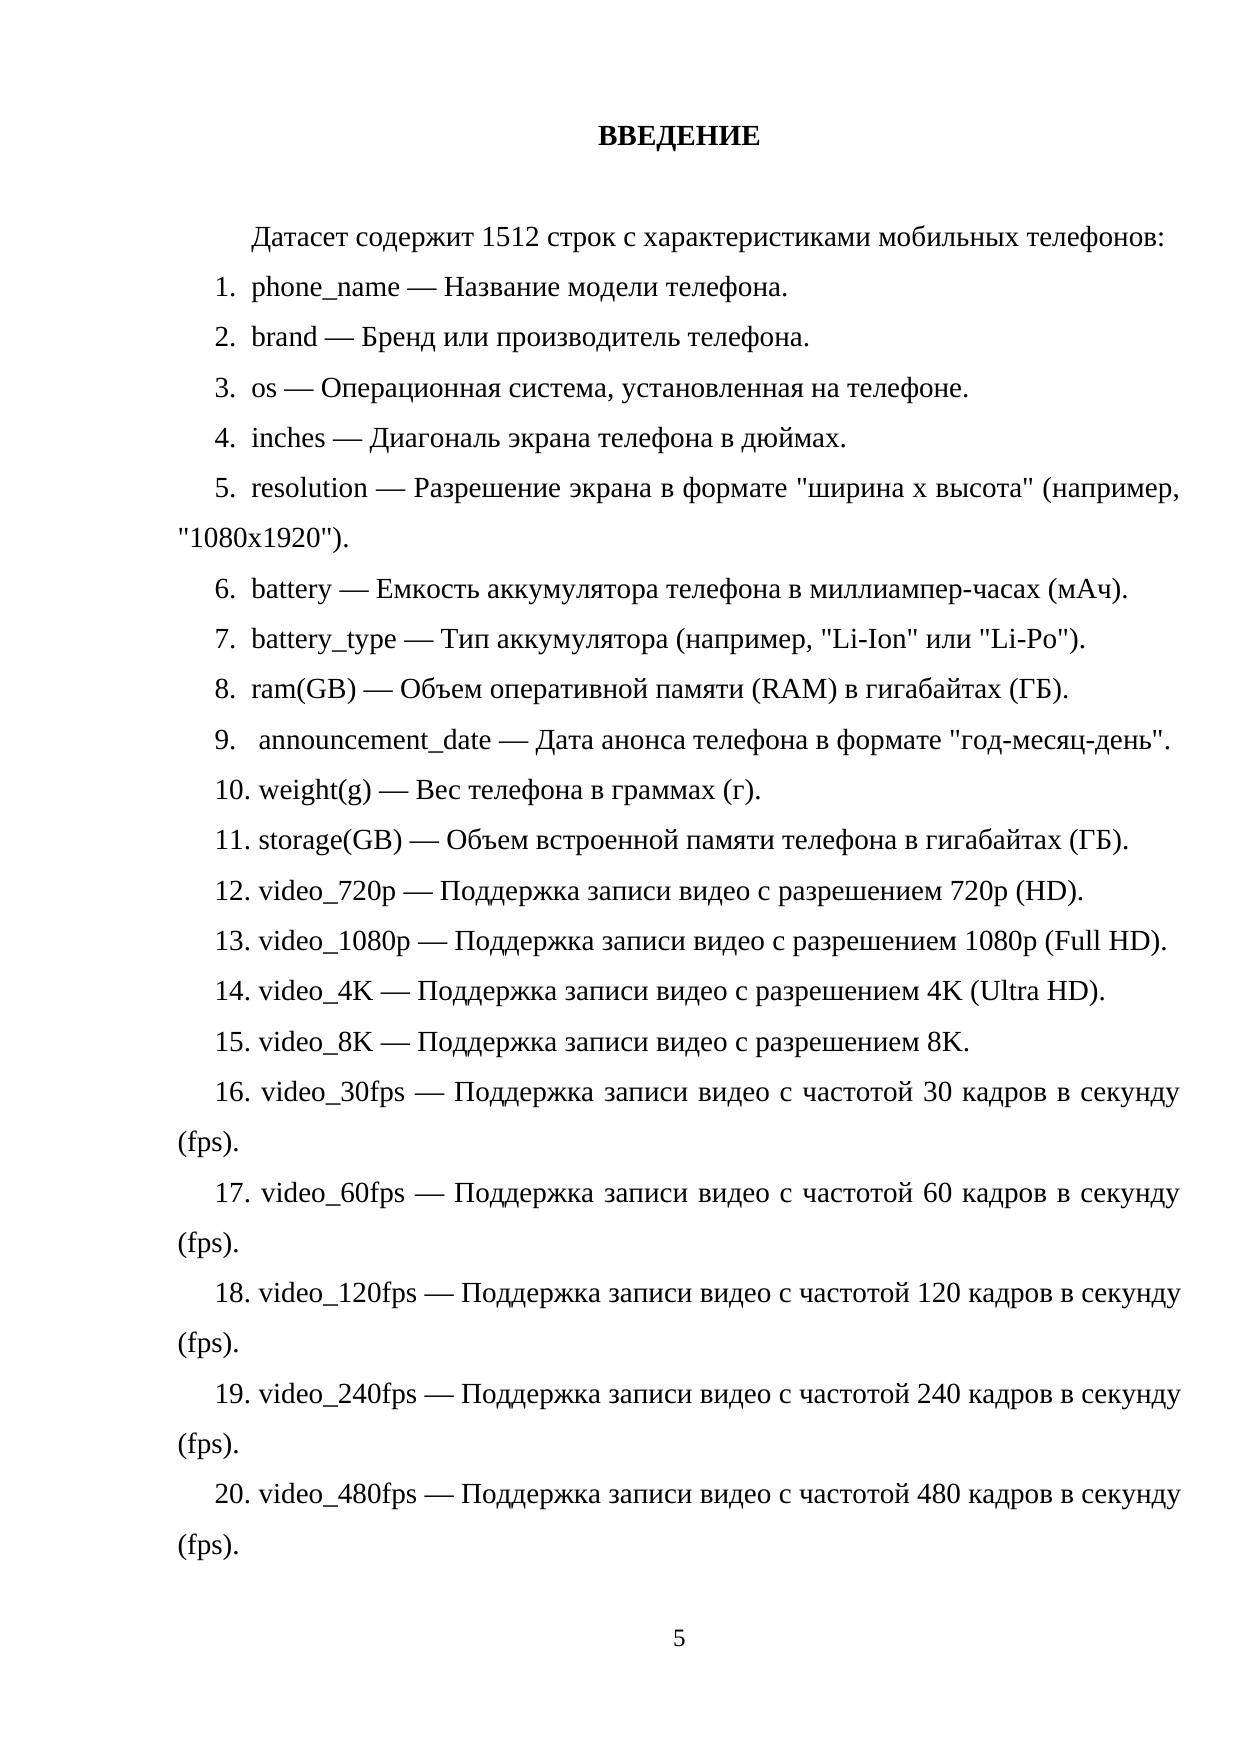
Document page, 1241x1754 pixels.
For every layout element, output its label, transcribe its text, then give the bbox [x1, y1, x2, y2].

list inches — Диагональ экрана телефона в дюймах. [177, 420, 1181, 453]
list video_4K — Поддержка записи видео с разрешением 4K (Ultra HD). [177, 973, 1181, 1007]
list ram(GB) — Объем оперативной памяти (RAM) в гигабайтах (ГБ). [177, 672, 1181, 705]
list announcement_date — Дата анонса телефона в формате "год-месяц-день". [177, 722, 1181, 755]
list weight(g) — Вес телефона в граммах (г). [177, 772, 1181, 806]
list resolution — Разрешение экрана в формате "ширина x высота" (например, "1080x1920"). [177, 470, 1181, 554]
list video_480fps — Поддержка записи видео с частотой 480 кадров в секунду (fps). [177, 1477, 1181, 1560]
text Датасет содержит 1512 строк с характеристиками мобильных телефонов: [177, 219, 1181, 252]
list video_720p — Поддержка записи видео с разрешением 720p (HD). [177, 873, 1181, 906]
list video_30fps — Поддержка записи видео с частотой 30 кадров в секунду (fps). [177, 1074, 1181, 1158]
list video_8K — Поддержка записи видео с разрешением 8K. [177, 1024, 1181, 1057]
text Введение [177, 118, 1181, 152]
list storage(GB) — Объем встроенной памяти телефона в гигабайтах (ГБ). [177, 822, 1181, 856]
list phone_name — Название модели телефона. [177, 269, 1181, 303]
list video_240fps — Поддержка записи видео с частотой 240 кадров в секунду (fps). [177, 1376, 1181, 1460]
list battery_type — Тип аккумулятора (например, "Li-Ion" или "Li-Po"). [177, 621, 1181, 655]
list video_120fps — Поддержка записи видео с частотой 120 кадров в секунду (fps). [177, 1275, 1181, 1359]
list video_60fps — Поддержка записи видео с частотой 60 кадров в секунду (fps). [177, 1175, 1181, 1258]
list os — Операционная система, установленная на телефоне. [177, 370, 1181, 403]
list video_1080p — Поддержка записи видео с разрешением 1080p (Full HD). [177, 923, 1181, 957]
list battery — Емкость аккумулятора телефона в миллиампер-часах (мАч). [177, 571, 1181, 604]
list brand — Бренд или производитель телефона. [177, 319, 1181, 353]
